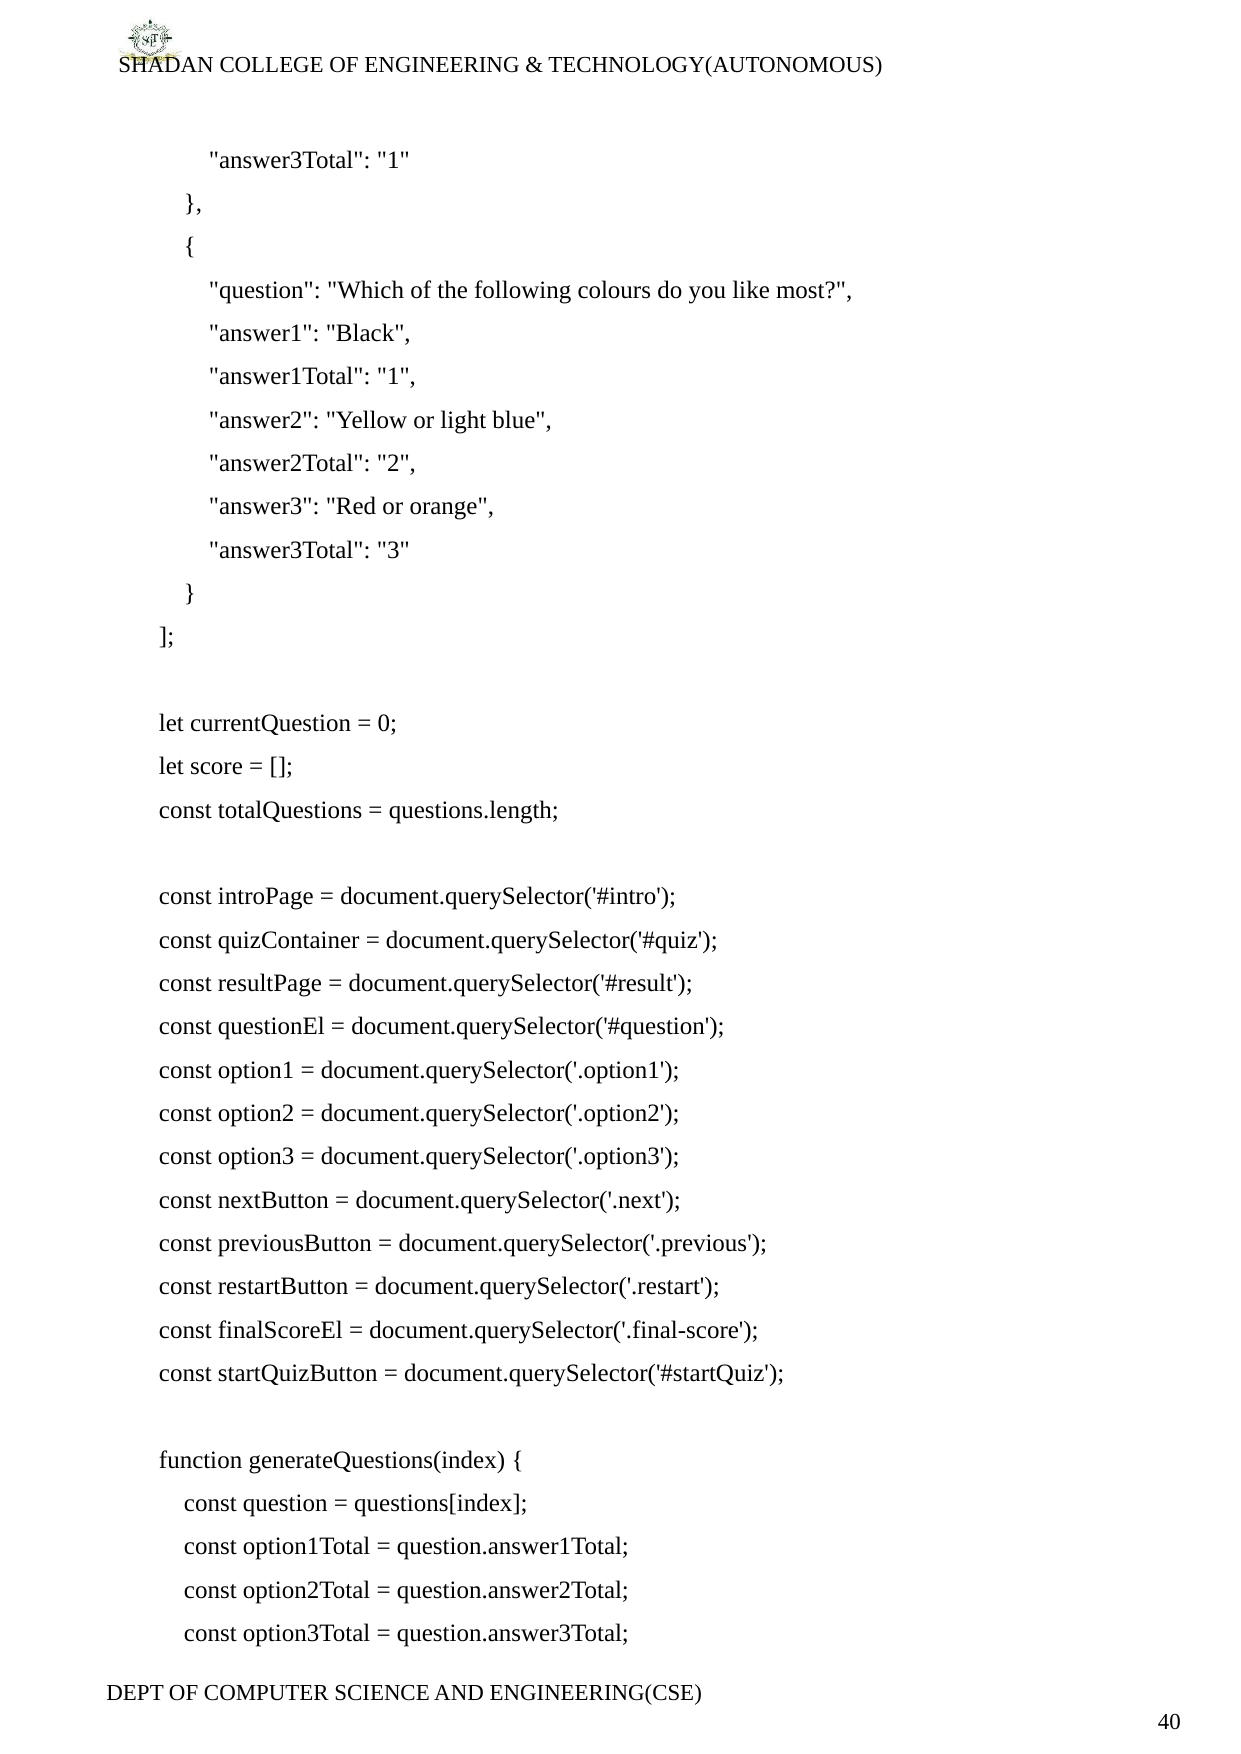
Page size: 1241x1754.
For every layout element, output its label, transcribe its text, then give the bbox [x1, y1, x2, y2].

text const quizContainer = document.querySelector('#quiz'); [159, 925, 1180, 953]
text const option2Total = question.answer2Total; [159, 1575, 1180, 1603]
text "answer2Total": "2", [159, 448, 1180, 477]
picture [118, 17, 182, 65]
text const option1 = document.querySelector('.option1'); [159, 1055, 1180, 1083]
picture [169, 58, 177, 65]
text ]; [159, 621, 1180, 650]
text const option2 = document.querySelector('.option2'); [159, 1098, 1180, 1127]
text const totalQuestions = questions.length; [159, 795, 1180, 823]
text "answer3": "Red or orange", [159, 491, 1180, 520]
text const question = questions[index]; [159, 1488, 1180, 1517]
text } [159, 578, 1180, 607]
text const option3Total = question.answer3Total; [159, 1618, 1180, 1647]
text const restartButton = document.querySelector('.restart'); [159, 1271, 1180, 1300]
text "answer3Total": "3" [159, 535, 1180, 563]
text const startQuizButton = document.querySelector('#startQuiz'); [159, 1358, 1180, 1387]
text const previousButton = document.querySelector('.previous'); [159, 1228, 1180, 1257]
text "answer3Total": "1" [159, 145, 1180, 173]
text { [159, 231, 1180, 260]
text let currentQuestion = 0; [159, 708, 1180, 737]
text const introPage = document.querySelector('#intro'); [159, 881, 1180, 910]
text const option3 = document.querySelector('.option3'); [159, 1141, 1180, 1170]
text "answer1Total": "1", [159, 361, 1180, 390]
text "answer1": "Black", [159, 318, 1180, 347]
text const nextButton = document.querySelector('.next'); [159, 1185, 1180, 1213]
text function generateQuestions(index) { [159, 1445, 1180, 1473]
text }, [159, 188, 1180, 217]
text const questionEl = document.querySelector('#question'); [159, 1011, 1180, 1040]
text const finalScoreEl = document.querySelector('.final-score'); [159, 1315, 1180, 1343]
text "question": "Which of the following colours do you like most?", [159, 275, 1180, 303]
text const resultPage = document.querySelector('#result'); [159, 968, 1180, 997]
text const option1Total = question.answer1Total; [159, 1531, 1180, 1560]
text "answer2": "Yellow or light blue", [159, 405, 1180, 433]
text let score = []; [159, 751, 1180, 780]
